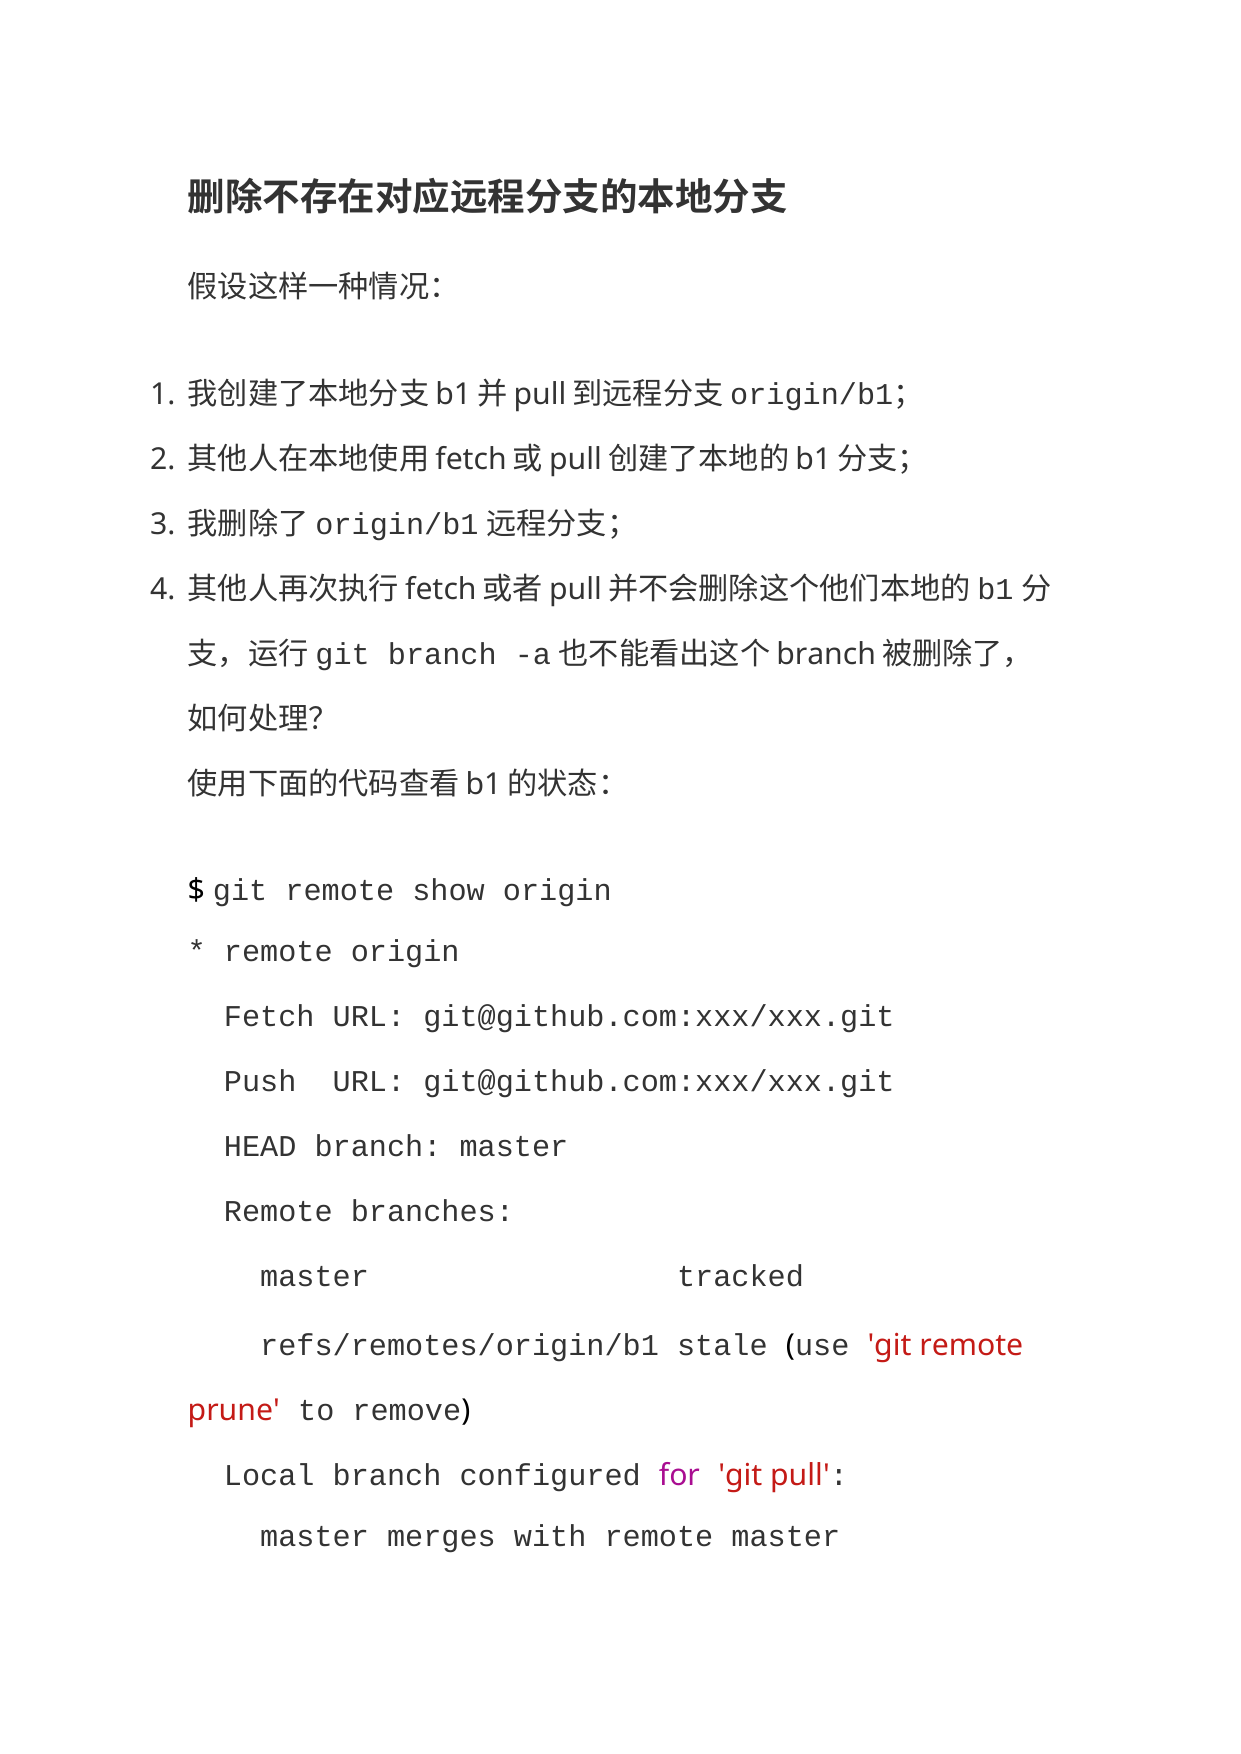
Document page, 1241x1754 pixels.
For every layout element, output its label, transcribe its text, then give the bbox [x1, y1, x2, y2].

text 使用下面的代码查看b1的状态： [187, 749, 1053, 814]
text $ git remote show origin [187, 856, 1053, 921]
list 其他人在本地使用fetch或pull创建了本地的b1分支； [150, 424, 1053, 489]
text Remote branches: [187, 1181, 1053, 1246]
text Fetch URL: git@github.com:xxx/xxx.git [187, 986, 1053, 1051]
list 我创建了本地分支b1并pull到远程分支 origin/b1； [150, 359, 1053, 424]
text * remote origin [187, 921, 1053, 986]
text 假设这样一种情况： [187, 252, 1053, 317]
text HEAD branch: master [187, 1116, 1053, 1181]
text master tracked [187, 1246, 1053, 1311]
list 我删除了 origin/b1 远程分支； [150, 489, 1053, 554]
text refs/remotes/origin/b1 stale (use 'git remote prune' to remove) [187, 1311, 1053, 1441]
list 其他人再次执行fetch或者pull并不会删除这个他们本地的 b1 分支，运行 git branch -a 也不能看出这个branch被删除了，如何处理？ [150, 554, 1053, 749]
text Local branch configured for 'git pull': [187, 1441, 1053, 1506]
text master merges with remote master [187, 1506, 1053, 1571]
text Push URL: git@github.com:xxx/xxx.git [187, 1051, 1053, 1116]
text 删除不存在对应远程分支的本地分支 [187, 162, 1053, 227]
